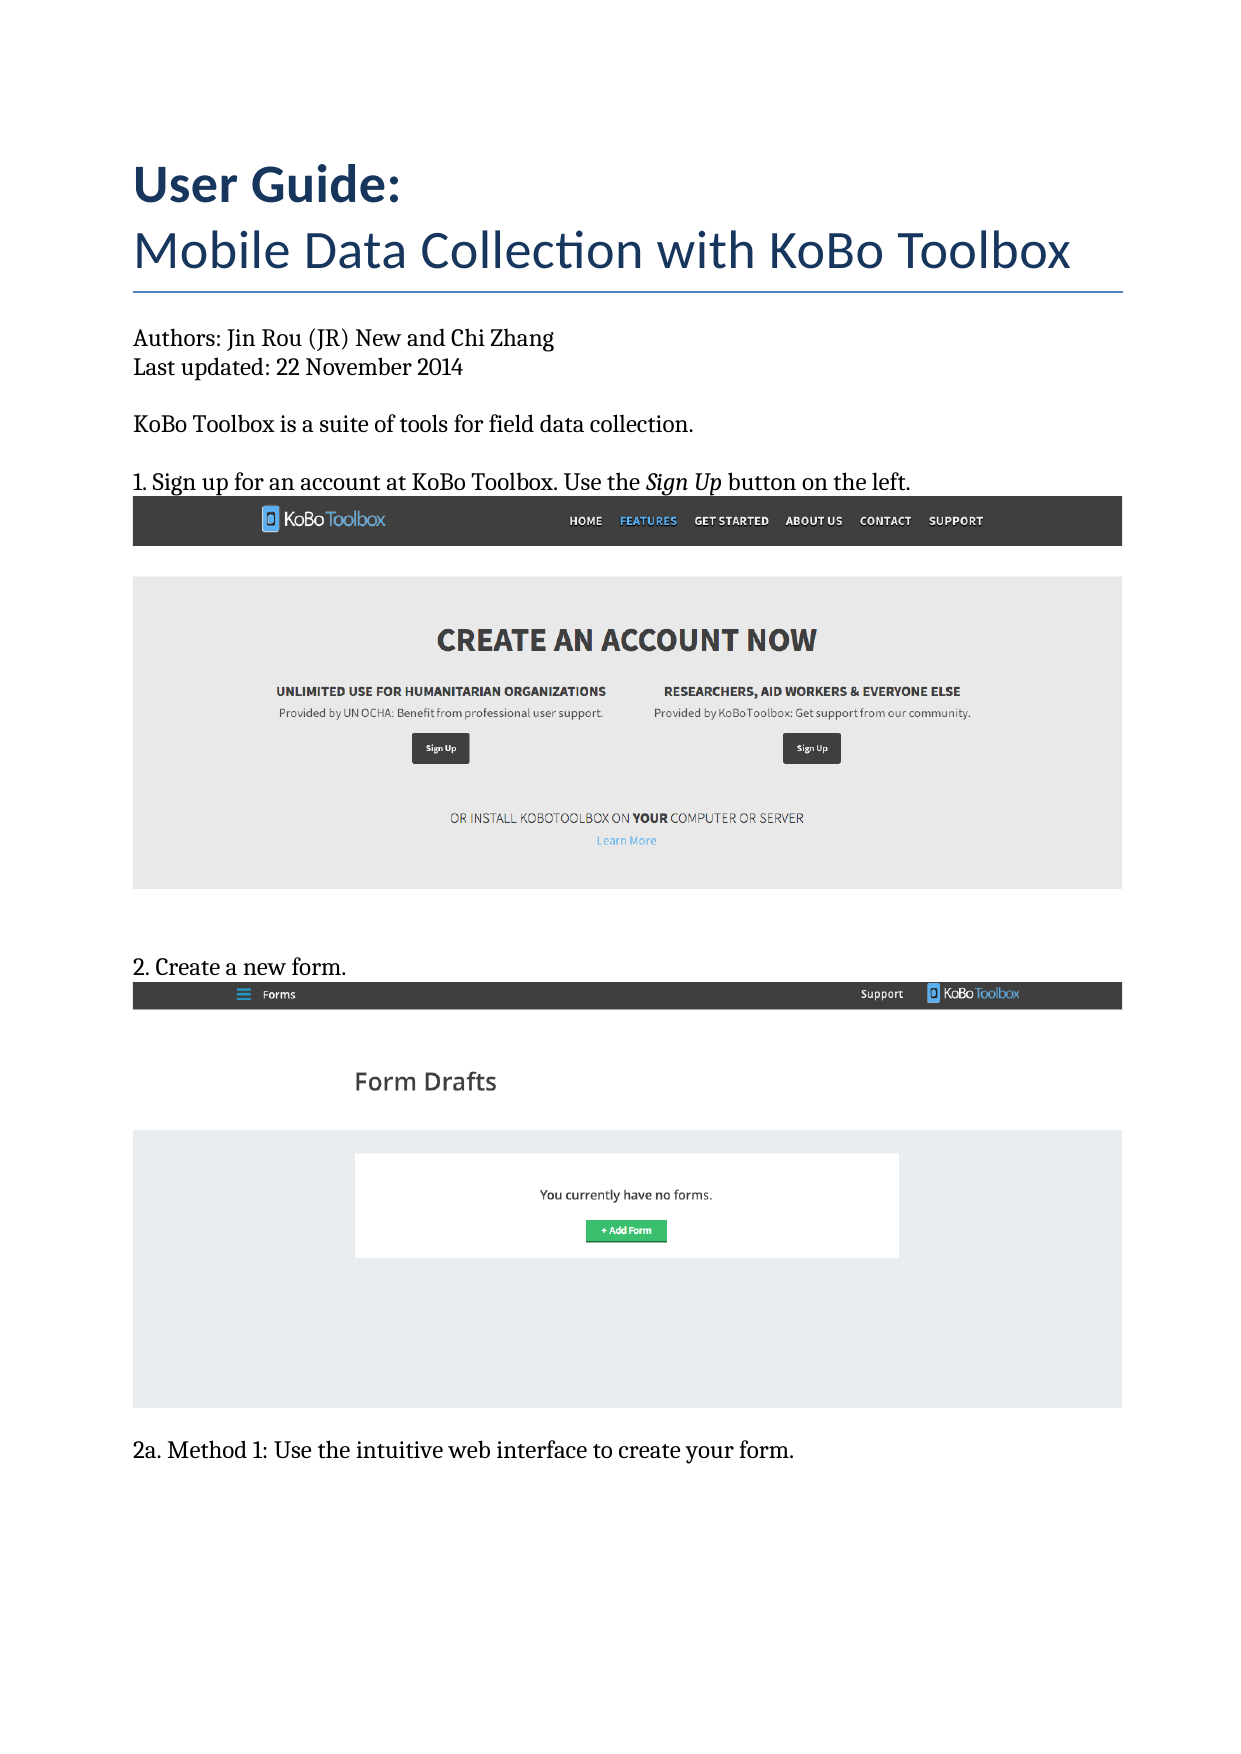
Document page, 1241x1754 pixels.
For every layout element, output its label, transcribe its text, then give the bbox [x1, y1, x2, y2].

text 2a. Method 1: Use the intuitive web interface to create your form. [133, 1436, 1123, 1465]
picture [132, 496, 1123, 925]
text KoBo Toolbox is a suite of tools for field data collection. [133, 410, 1123, 439]
title Mobile Data Collection with KoBo Toolbox [133, 216, 1123, 291]
text 1. Sign up for an account at KoBo Toolbox. Use the Sign Up button on the left. [133, 468, 1123, 496]
text Last updated: 22 November 2014 [133, 353, 1123, 381]
title User Guide: [133, 150, 1123, 216]
text 2. Create a new form. [133, 953, 1123, 982]
text Authors: Jin Rou (JR) New and Chi Zhang [133, 324, 1123, 353]
picture [132, 982, 1123, 1408]
